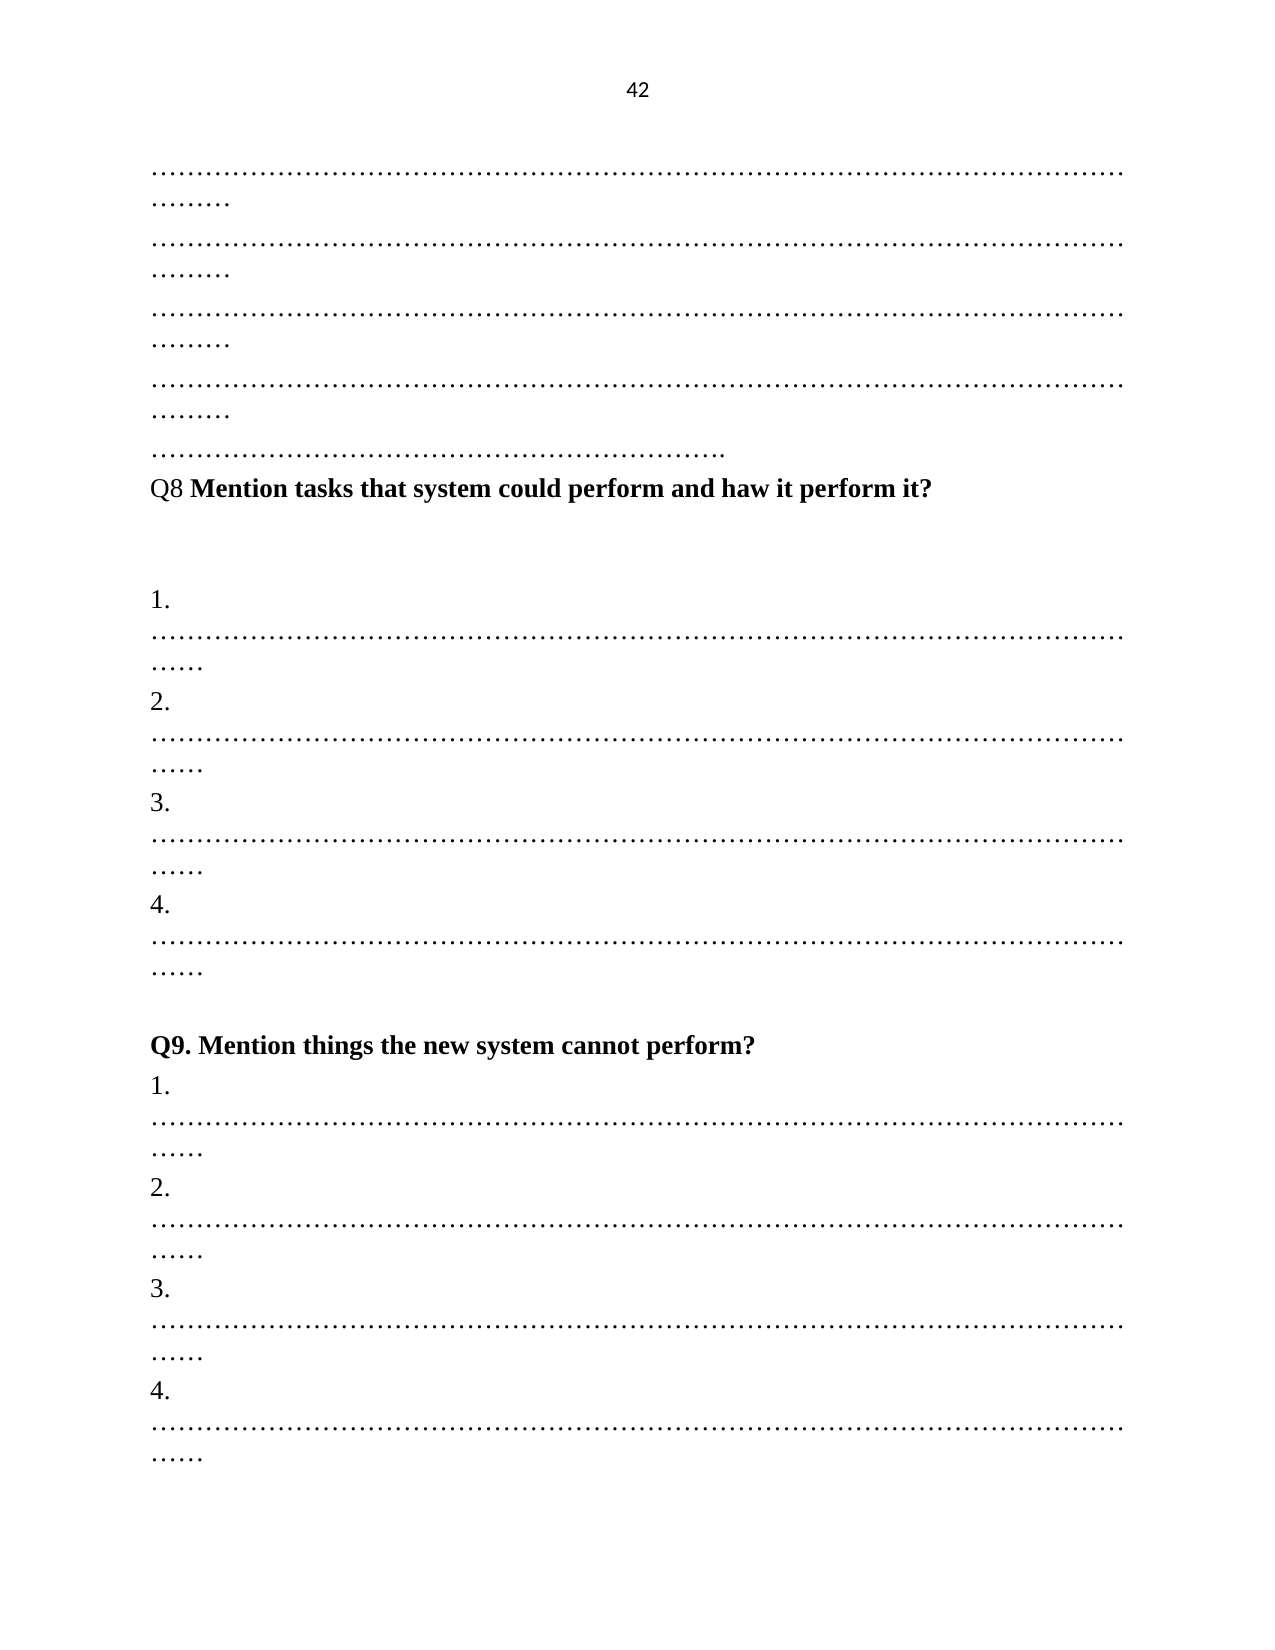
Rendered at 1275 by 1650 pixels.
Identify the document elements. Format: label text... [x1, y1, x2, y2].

text 1.…………………………………………………………………………………………………… [150, 1069, 1125, 1162]
text Q9. Mention things the new system cannot perform? [150, 1029, 1125, 1061]
text 4.…………………………………………………………………………………………………… [150, 1374, 1125, 1468]
text 3.…………………………………………………………………………………………………… [150, 786, 1125, 880]
text ……………………………………………………………………………………………………… [150, 221, 1125, 283]
text 1.…………………………………………………………………………………………………… [150, 583, 1125, 676]
text ……………………………………………………………………………………………………… [150, 362, 1125, 424]
text 4.…………………………………………………………………………………………………… [150, 888, 1125, 982]
text ………………………………………………………. [150, 432, 1125, 464]
text 2.…………………………………………………………………………………………………… [150, 1171, 1125, 1264]
text ……………………………………………………………………………………………………… [150, 150, 1125, 212]
text 3.…………………………………………………………………………………………………… [150, 1272, 1125, 1366]
text 2.…………………………………………………………………………………………………… [150, 685, 1125, 778]
text Q8 Mention tasks that system could perform and haw it perform it? [150, 472, 1125, 503]
text ……………………………………………………………………………………………………… [150, 291, 1125, 353]
